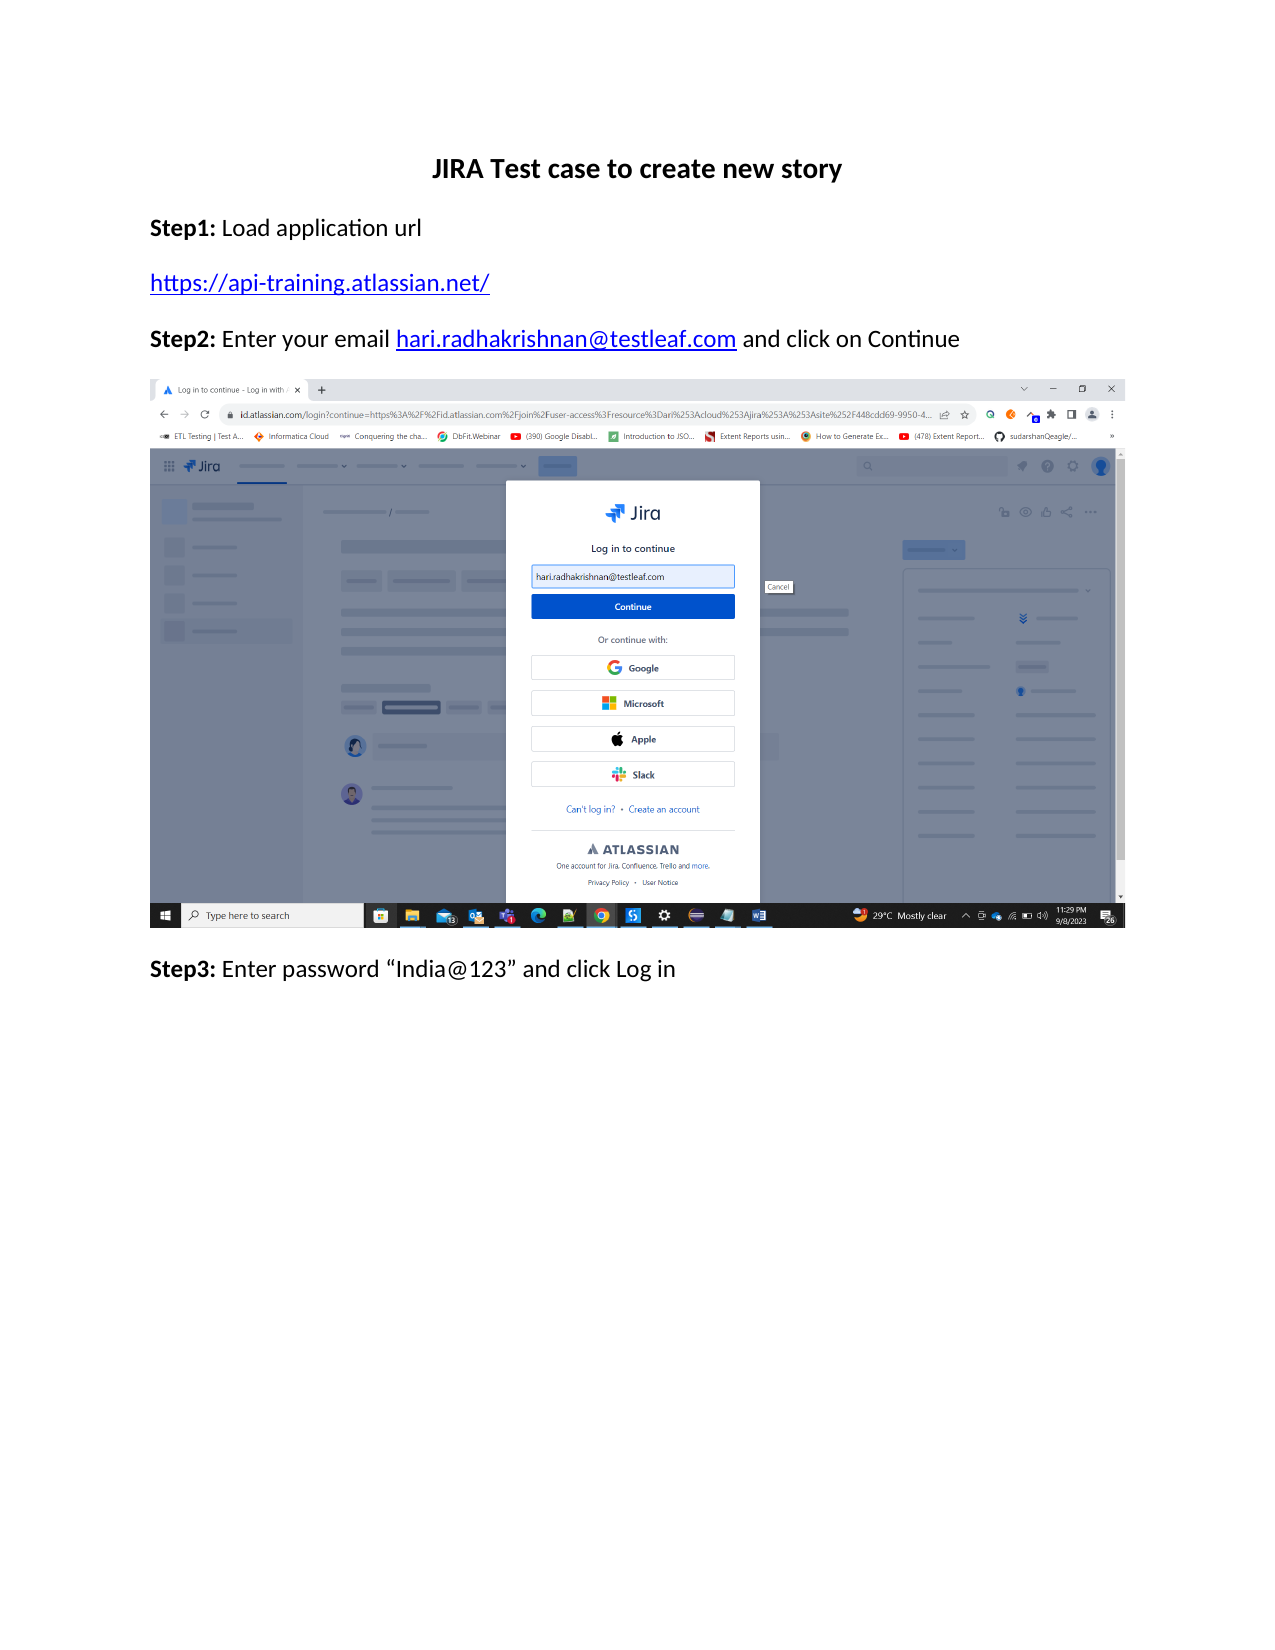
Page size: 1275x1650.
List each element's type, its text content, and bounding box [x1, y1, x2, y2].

text Step3: Enter password “India@123” and click Log in [150, 953, 1125, 983]
picture [150, 379, 1125, 928]
text Step2: Enter your email hari.radhakrishnan@testleaf.com and click on Continue [150, 323, 1125, 354]
text https://api-training.atlassian.net/ [150, 268, 1125, 298]
text Step1: Load application url [150, 212, 1125, 242]
text JIRA Test case to create new story [150, 150, 1125, 186]
